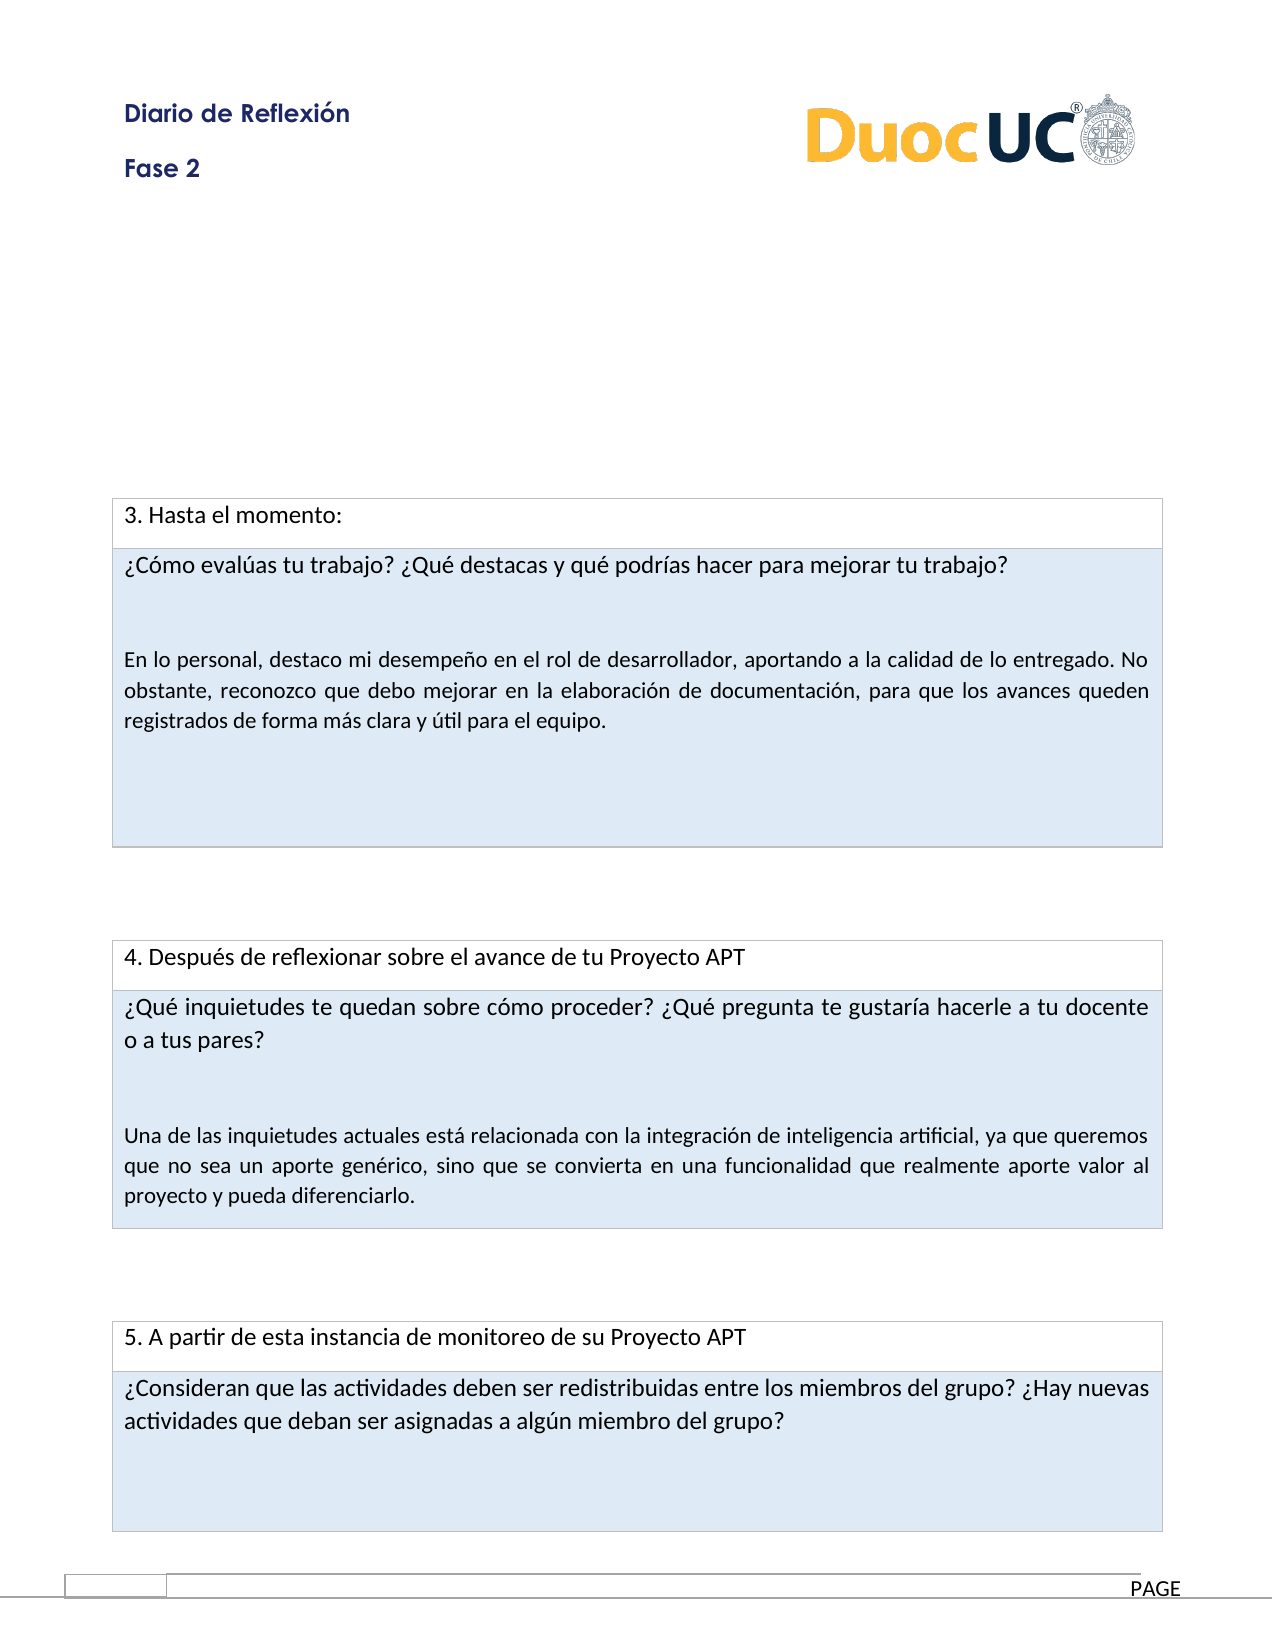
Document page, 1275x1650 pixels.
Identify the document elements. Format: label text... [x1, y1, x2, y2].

table_cell ¿Qué inquietudes te quedan sobre cómo proceder? ¿Qué pregunta te gustaría hacerle a tu docente o a tus pares? Una de las inquietudes actuales está relacionada con la integración de inteligencia artificial, ya que queremos que no sea un aporte genérico, sino que se convierta en una funcionalidad que realmente aporte valor al proyecto y pueda diferenciarlo. [113, 991, 1162, 1228]
picture [807, 94, 1135, 165]
table_header 5. A partir de esta instancia de monitoreo de su Proyecto APT [113, 1322, 1162, 1371]
table_cell ¿Cómo evalúas tu trabajo? ¿Qué destacas y qué podrías hacer para mejorar tu trabajo? En lo personal, destaco mi desempeño en el rol de desarrollador, aportando a la calidad de lo entregado. No obstante, reconozco que debo mejorar en la elaboración de documentación, para que los avances queden registrados de forma más clara y útil para el equipo. [113, 549, 1162, 846]
table_header 4. Después de reflexionar sobre el avance de tu Proyecto APT [113, 941, 1162, 990]
table_header 3. Hasta el momento: [113, 499, 1162, 548]
